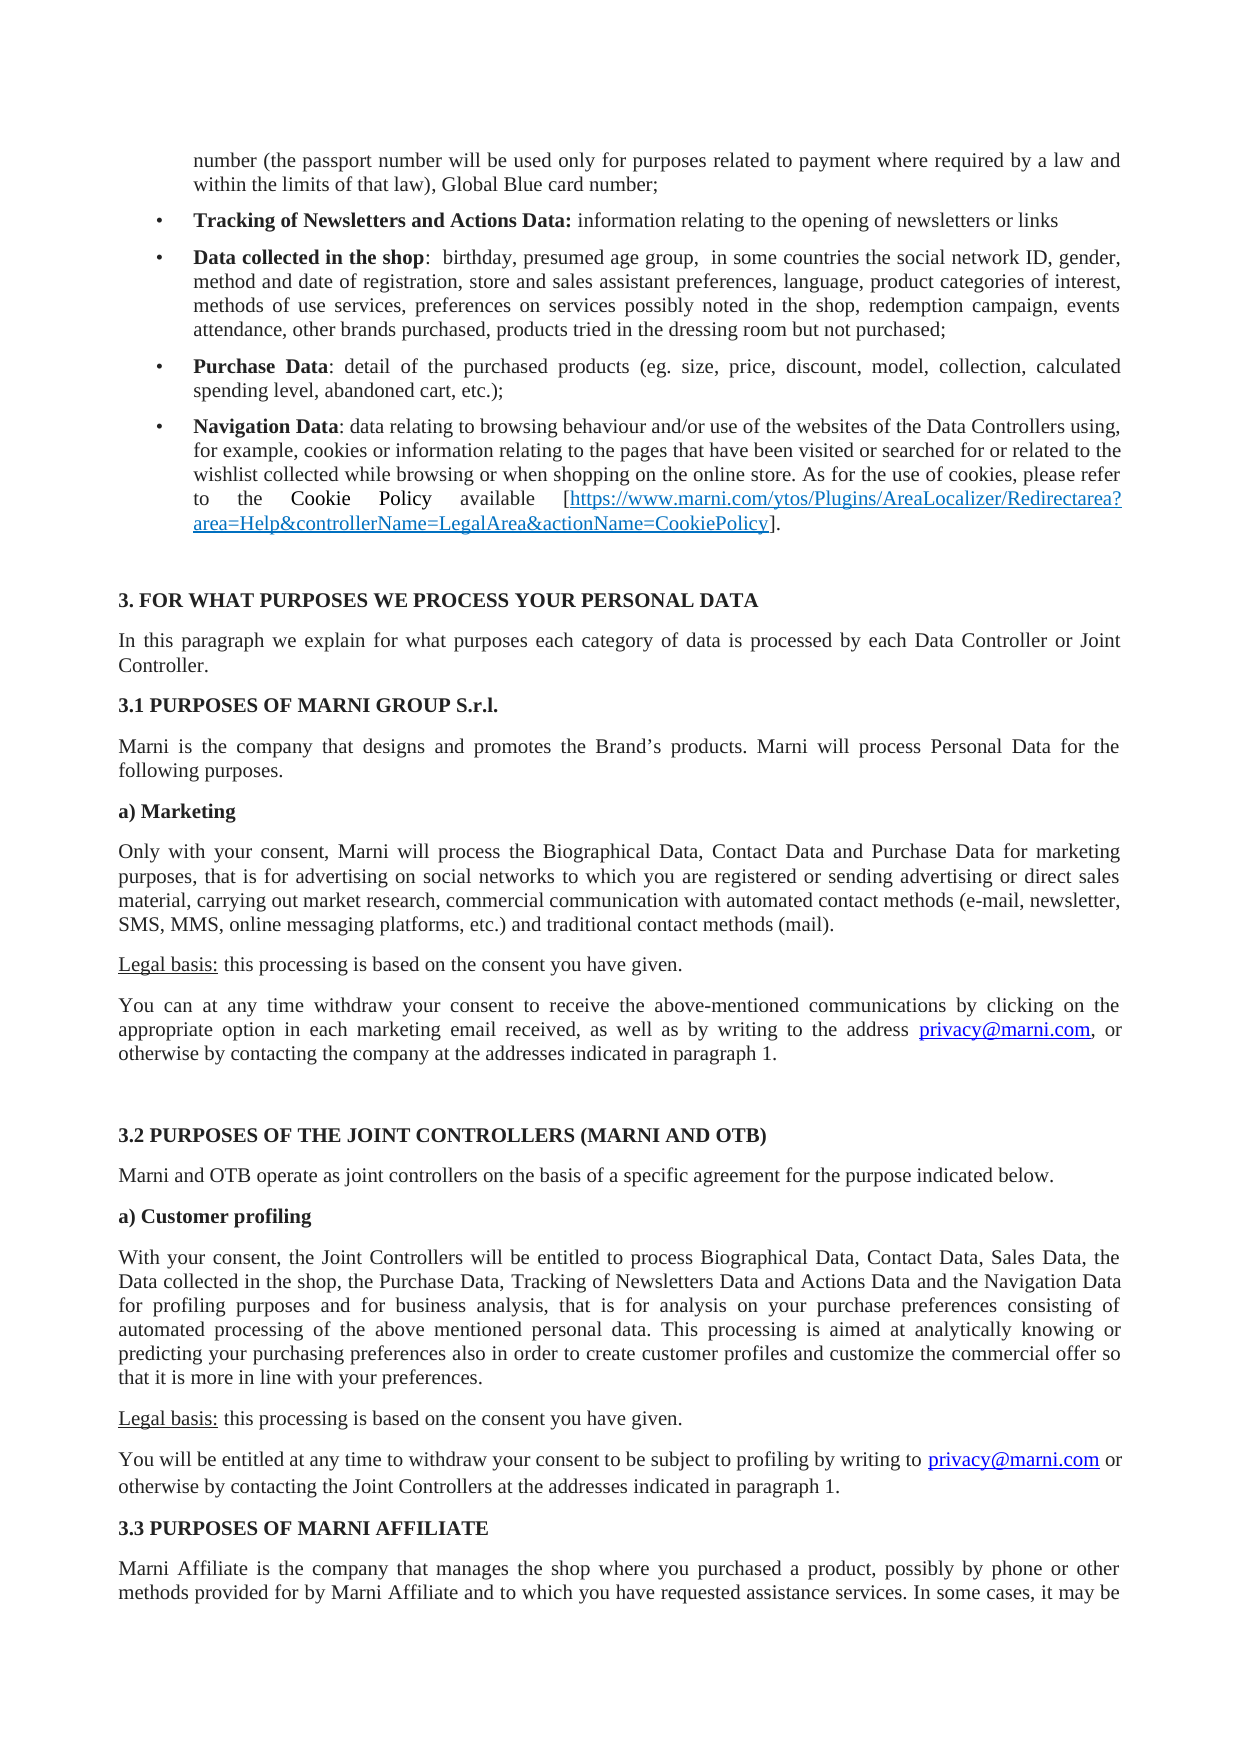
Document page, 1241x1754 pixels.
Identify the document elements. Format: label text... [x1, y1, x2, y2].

text You can at any time withdraw your consent to receive the above-mentioned communications by clicking on the appropriate option in each marketing email received, as well as by writing to the address privacy@marni.com, or otherwise by contacting the company at the addresses indicated in paragraph 1. [118, 993, 1122, 1065]
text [118, 1556, 1122, 1604]
text With your consent, the Joint Controllers will be entitled to process Biographical Data, Contact Data, Sales Data, the Data collected in the shop, the Purchase Data, Tracking of Newsletters Data and Actions Data and the Navigation Data for profiling purposes and for business analysis, that is for analysis on your purchase preferences consisting of automated processing of the above mentioned personal data. This processing is aimed at analytically knowing or predicting your purchasing preferences also in order to create customer profiles and customize the commercial offer so that it is more in line with your preferences. [118, 1245, 1122, 1389]
text 3.1 PURPOSES OF MARNI GROUP S.r.l. [118, 693, 1122, 717]
text Legal basis: this processing is based on the consent you have given. [118, 952, 1122, 976]
text Legal basis: this processing is based on the consent you have given. [118, 1406, 1122, 1430]
text a) Marketing [118, 799, 1122, 823]
list Purchase Data: detail of the purchased products (eg. size, price, discount, model, collection, calculated spending level, abandoned cart, etc.); [156, 353, 1122, 402]
text Only with your consent, Marni will process the Biographical Data, Contact Data and Purchase Data for marketing purposes, that is for advertising on social networks to which you are registered or sending advertising or direct sales material, carrying out market research, commercial communication with automated contact methods (e-mail, newsletter, SMS, MMS, online messaging platforms, etc.) and traditional contact methods (mail). [118, 839, 1122, 936]
text 3. FOR WHAT PURPOSES WE PROCESS YOUR PERSONAL DATA [118, 588, 1122, 612]
list Data collected in the shop: birthday, presumed age group, in some countries the social network ID, gender, method and date of registration, store and sales assistant preferences, language, product categories of interest, methods of use services, preferences on services possibly noted in the shop, redemption campaign, events attendance, other brands purchased, products tried in the dressing room but not purchased; [156, 245, 1122, 341]
text You will be entitled at any time to withdraw your consent to be subject to profiling by writing to privacy@marni.com or otherwise by contacting the Joint Controllers at the addresses indicated in paragraph 1. [118, 1447, 1122, 1499]
text 3.3 PURPOSES OF MARNI AFFILIATE [118, 1515, 1122, 1539]
text Marni and OTB operate as joint controllers on the basis of a specific agreement for the purpose indicated below. [118, 1163, 1122, 1187]
text 3.2 PURPOSES OF THE JOINT CONTROLLERS (MARNI AND OTB) [118, 1123, 1122, 1147]
text In this paragraph we explain for what purposes each category of data is processed by each Data Controller or Joint Controller. [118, 628, 1122, 677]
text a) Customer profiling [118, 1204, 1122, 1228]
list Tracking of Newsletters and Actions Data: information relating to the opening of newsletters or links [156, 208, 1122, 232]
text Marni is the company that designs and promotes the Brand’s products. Marni will process Personal Data for the following purposes. [118, 734, 1122, 782]
list Navigation Data: data relating to browsing behaviour and/or use of the websites of the Data Controllers using, for example, cookies or information relating to the pages that have been visited or searched for or related to the wishlist collected while browsing or when shopping on the online store. As for the use of cookies, please refer to the Cookie Policy available [https://www.marni.com/ytos/Plugins/AreaLocalizer/Redirectarea?area=Help&controllerName=LegalArea&actionName=CookiePolicy]. [156, 414, 1122, 534]
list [156, 148, 1122, 196]
